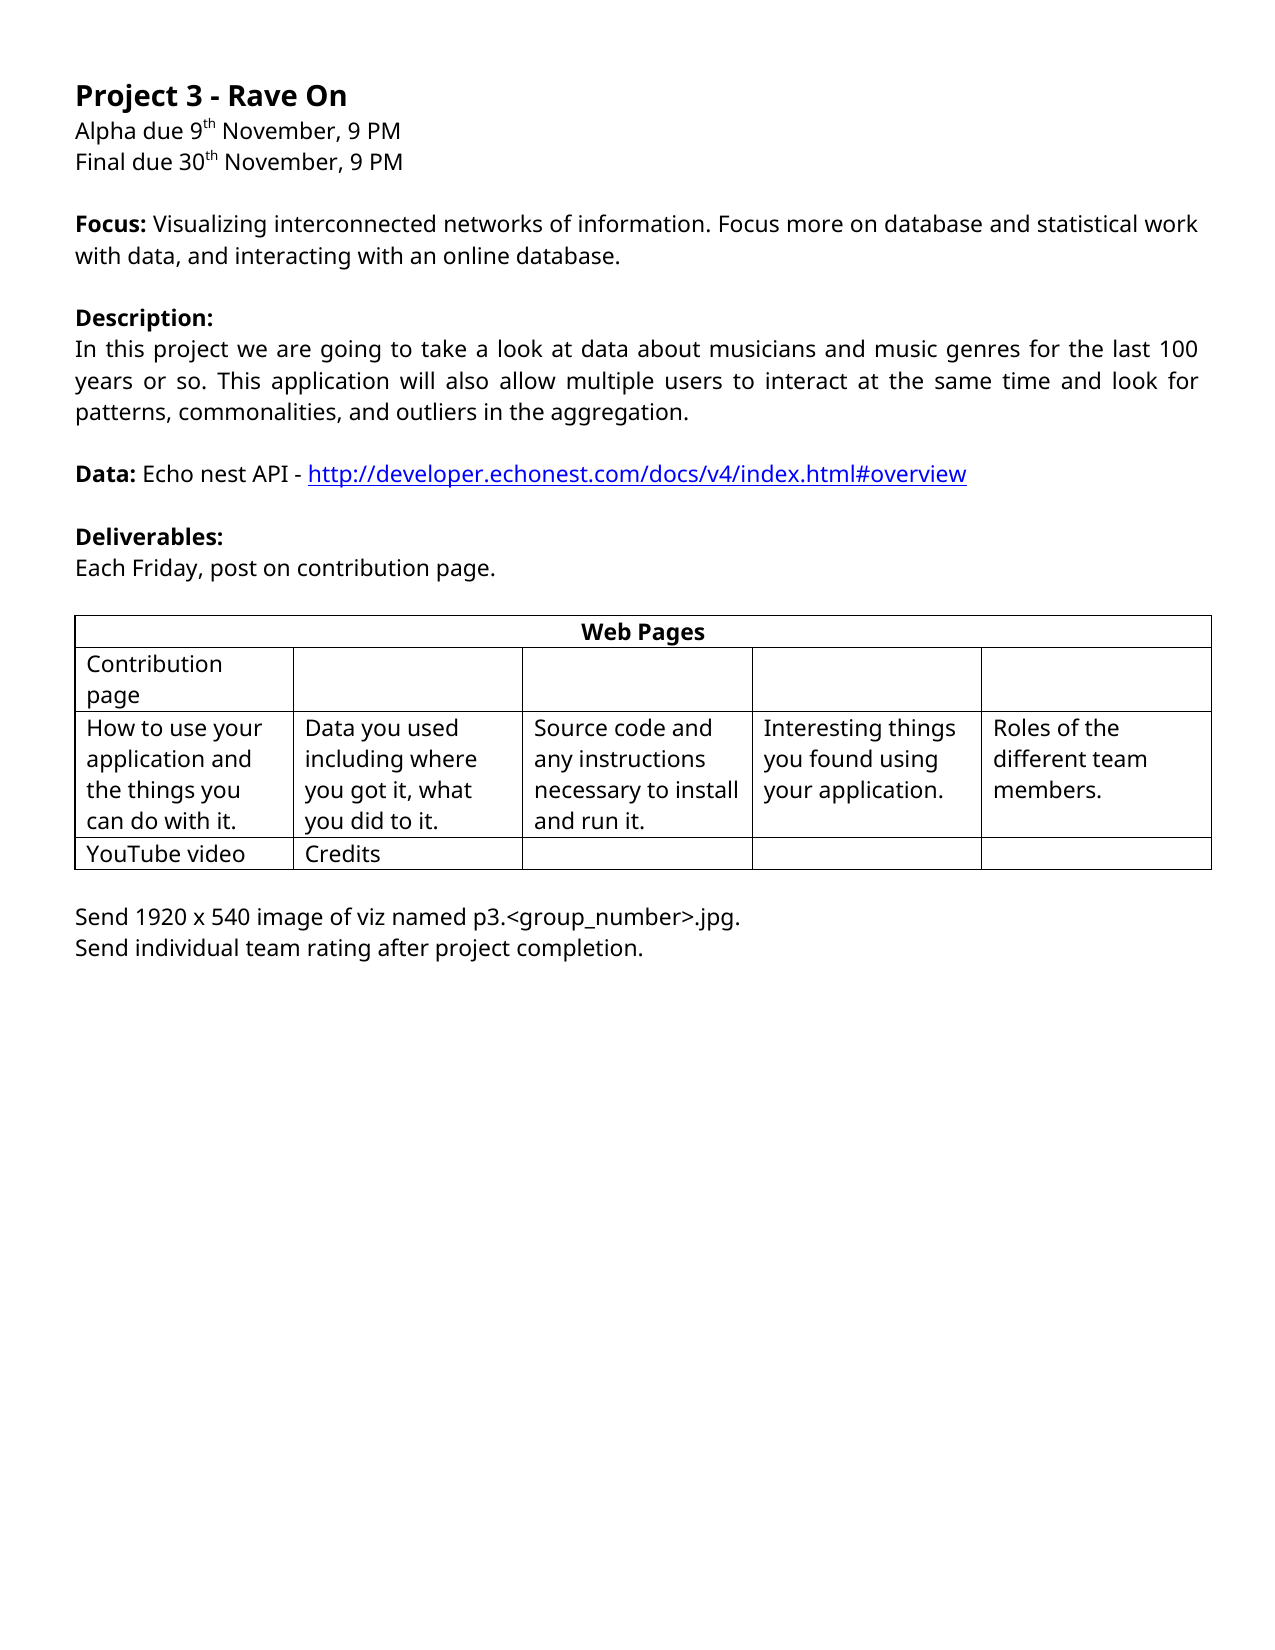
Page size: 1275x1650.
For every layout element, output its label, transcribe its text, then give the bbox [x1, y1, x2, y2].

table_cell [753, 838, 981, 869]
table_header Web Pages [76, 616, 1211, 647]
text Focus: Visualizing interconnected networks of information. Focus more on database and statistical work with data, and interacting with an online database. [75, 208, 1200, 271]
text Alpha due 9th November, 9 PM [75, 115, 1200, 146]
table_cell [753, 648, 981, 711]
table_cell [982, 648, 1211, 711]
table_cell [523, 648, 752, 711]
table_cell [982, 838, 1211, 869]
text Data: Echo nest API - http://developer.echonest.com/docs/v4/index.html#overview [75, 458, 1200, 490]
table_cell [294, 648, 522, 711]
table_cell Credits [294, 838, 522, 869]
text Final due 30th November, 9 PM [75, 146, 1200, 177]
text Deliverables: [75, 521, 1200, 552]
table_cell Contribution page [76, 648, 293, 711]
text In this project we are going to take a look at data about musicians and music genres for the last 100 years or so. This application will also allow multiple users to interact at the same time and look for patterns, commonalities, and outliers in the aggregation. [75, 333, 1200, 427]
text Send individual team rating after project completion. [75, 932, 1200, 964]
text Each Friday, post on contribution page. [75, 552, 1200, 583]
table_cell [523, 838, 752, 869]
text Project 3 - Rave On [75, 75, 1200, 115]
text Send 1920 x 540 image of viz named p3.<group_number>.jpg. [75, 901, 1200, 932]
text Description: [75, 302, 1200, 333]
table_cell How to use your application and the things you can do with it. [76, 712, 293, 837]
table_cell YouTube video [76, 838, 293, 869]
table_cell Data you used including where you got it, what you did to it. [294, 712, 522, 837]
table_cell Source code and any instructions necessary to install and run it. [523, 712, 752, 837]
table_cell Interesting things you found using your application. [753, 712, 981, 837]
table_cell Roles of the different team members. [982, 712, 1211, 837]
